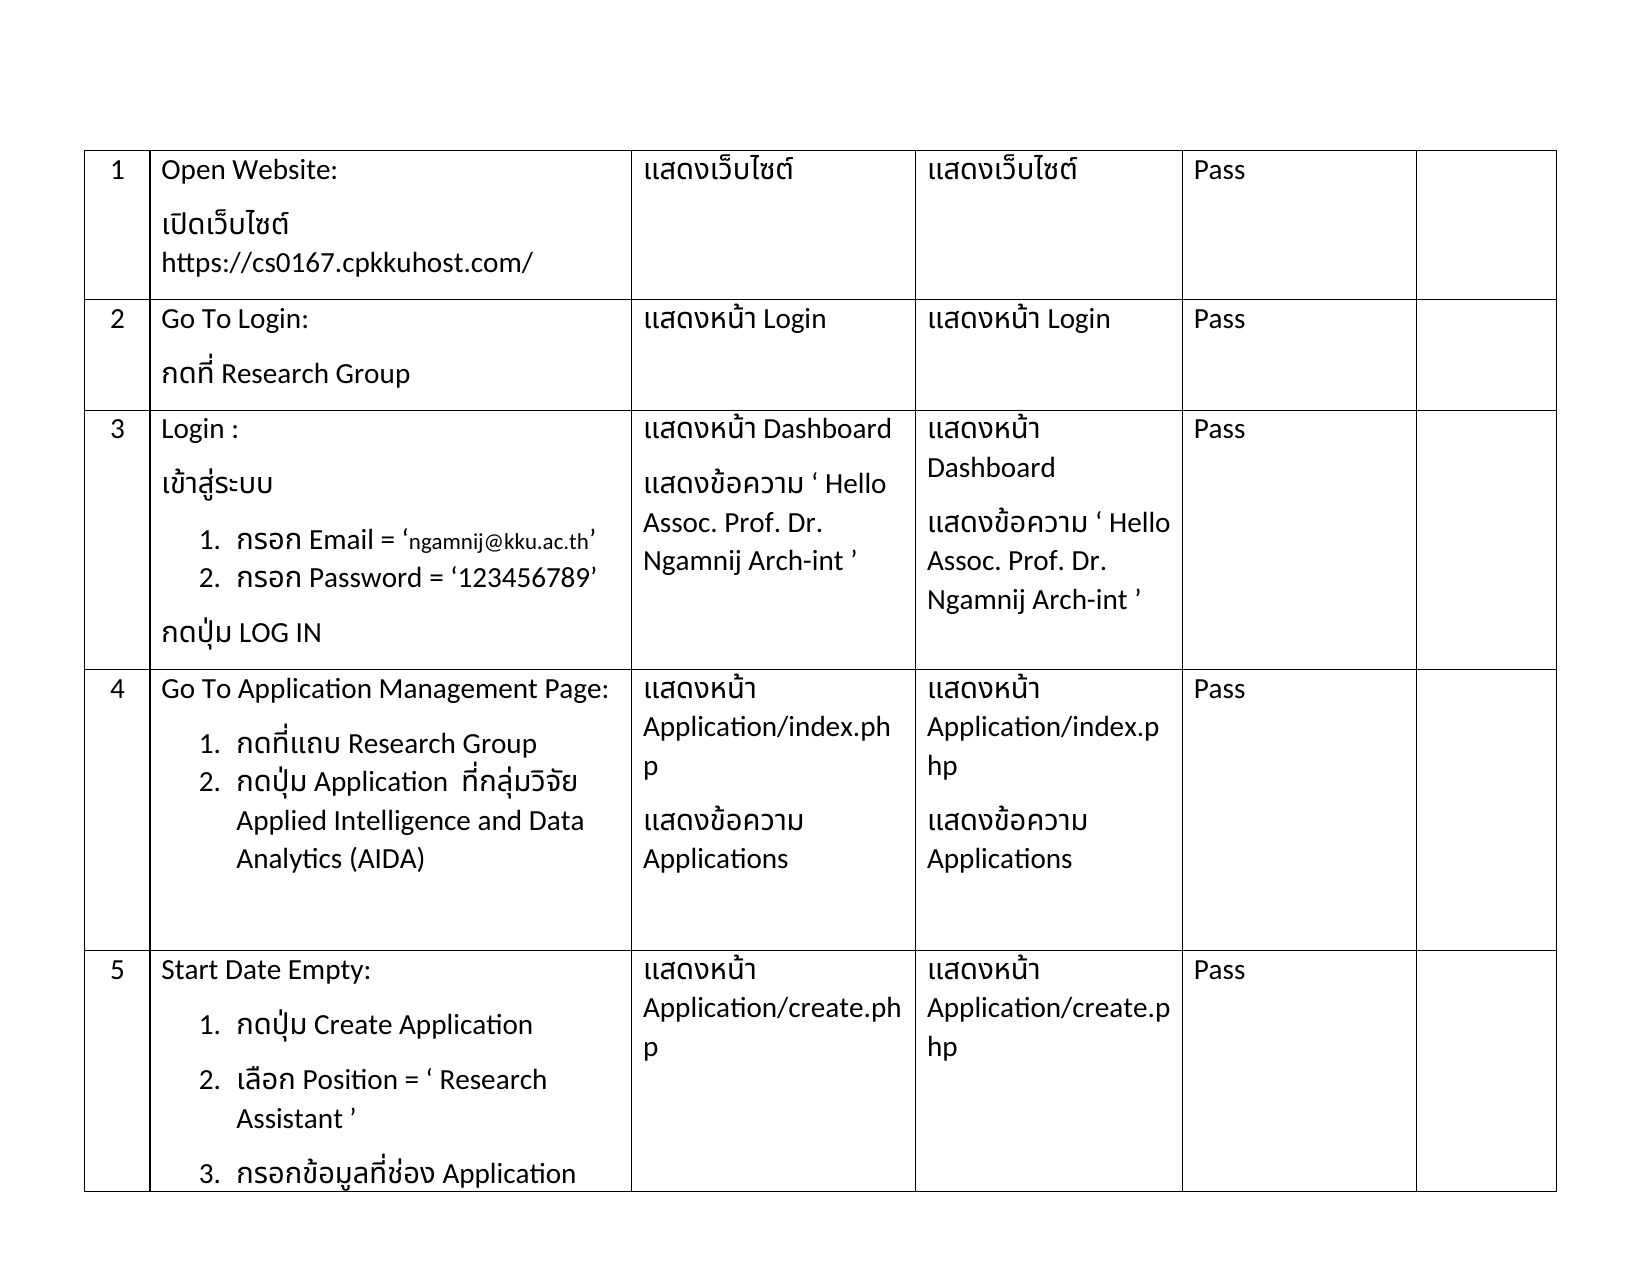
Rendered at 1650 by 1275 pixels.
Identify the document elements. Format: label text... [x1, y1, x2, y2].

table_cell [151, 951, 631, 1191]
table_cell แสดงหน้า Application/index.php แสดงข้อความ Applications [632, 670, 915, 950]
table_cell แสดงหน้า Login [916, 300, 1182, 409]
table_cell Pass [1183, 151, 1416, 299]
table_cell [1417, 300, 1556, 409]
table_cell 3 [85, 411, 149, 669]
table_cell แสดงหน้า Application/index.php แสดงข้อความ Applications [916, 670, 1182, 950]
table_cell แสดงเว็บไซต์ [916, 151, 1182, 299]
table_cell แสดงหน้า Dashboard แสดงข้อความ ‘ Hello Assoc. Prof. Dr. Ngamnij Arch-int ’ [916, 411, 1182, 669]
table_cell 2 [85, 300, 149, 409]
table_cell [632, 951, 915, 1191]
table_cell 5 [85, 951, 149, 1191]
table_cell [1417, 670, 1556, 950]
table_cell Pass [1183, 411, 1416, 669]
table_cell 4 [85, 670, 149, 950]
table_cell 1 [85, 151, 149, 299]
table_cell แสดงหน้า Login [632, 300, 915, 409]
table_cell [916, 951, 1182, 1191]
table_cell Pass [1183, 300, 1416, 409]
table_cell Open Website: เปิดเว็บไซต์ https://cs0167.cpkkuhost.com/ [151, 151, 631, 299]
table_cell Pass [1183, 670, 1416, 950]
table_cell แสดงหน้า Dashboard แสดงข้อความ ‘ Hello Assoc. Prof. Dr. Ngamnij Arch-int ’ [632, 411, 915, 669]
table_cell แสดงเว็บไซต์ [632, 151, 915, 299]
table_cell Login : เข้าสู่ระบบ กรอก Email = ‘ngamnij@kku.ac.th’ กรอก Password = ‘123456789’ กดปุ่ม LOG IN [151, 411, 631, 669]
table_cell Pass [1183, 951, 1416, 1191]
table_cell [1417, 411, 1556, 669]
table_cell Go To Login: กดที่ Research Group [151, 300, 631, 409]
table_cell Go To Application Management Page: กดที่แถบ Research Group กดปุ่ม Application ที่กลุ่มวิจัย Applied Intelligence and Data Analytics (AIDA) [151, 670, 631, 950]
table_cell [1417, 151, 1556, 299]
table_cell [1417, 951, 1556, 1191]
